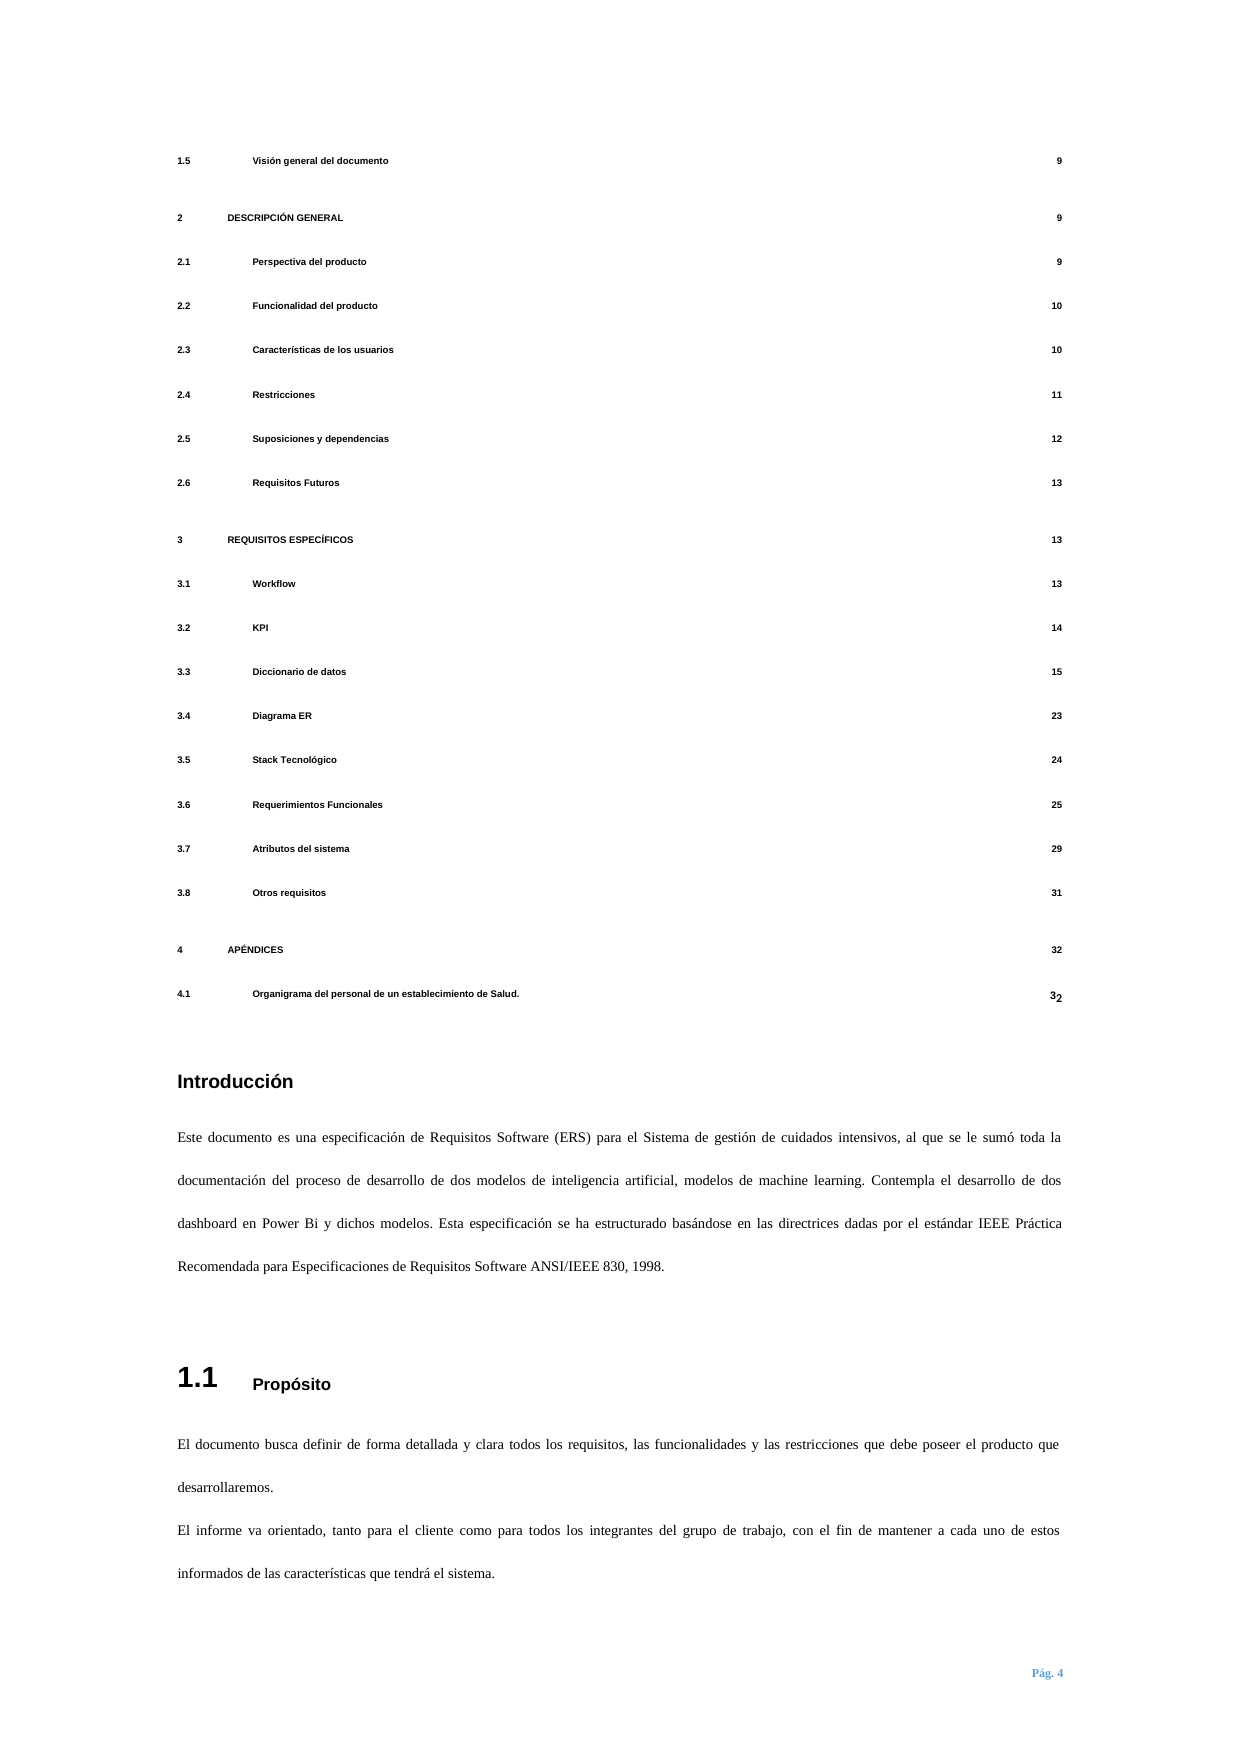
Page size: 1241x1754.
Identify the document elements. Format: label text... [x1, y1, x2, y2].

list Propósito [177, 1360, 1063, 1394]
text Introducción [177, 1055, 1063, 1093]
text El informe va orientado, tanto para el cliente como para todos los integrantes del grupo de trabajo, con el fin de mantener a cada uno de estos informados de las características que tendrá el sistema. [177, 1510, 1061, 1582]
text El documento busca definir de forma detallada y clara todos los requisitos, las funcionalidades y las restricciones que debe poseer el producto que desarrollaremos. [177, 1424, 1061, 1496]
text Este documento es una especificación de Requisitos Software (ERS) para el Sistema de gestión de cuidados intensivos, al que se le sumó toda la documentación del proceso de desarrollo de dos modelos de inteligencia artificial, modelos de machine learning. Contempla el desarrollo de dos dashboard en Power Bi y dichos modelos. Esta especificación se ha estructurado basándose en las directrices dadas por el estándar IEEE Práctica Recomendada para Especificaciones de Requisitos Software ANSI/IEEE 830, 1998. [177, 1117, 1063, 1275]
